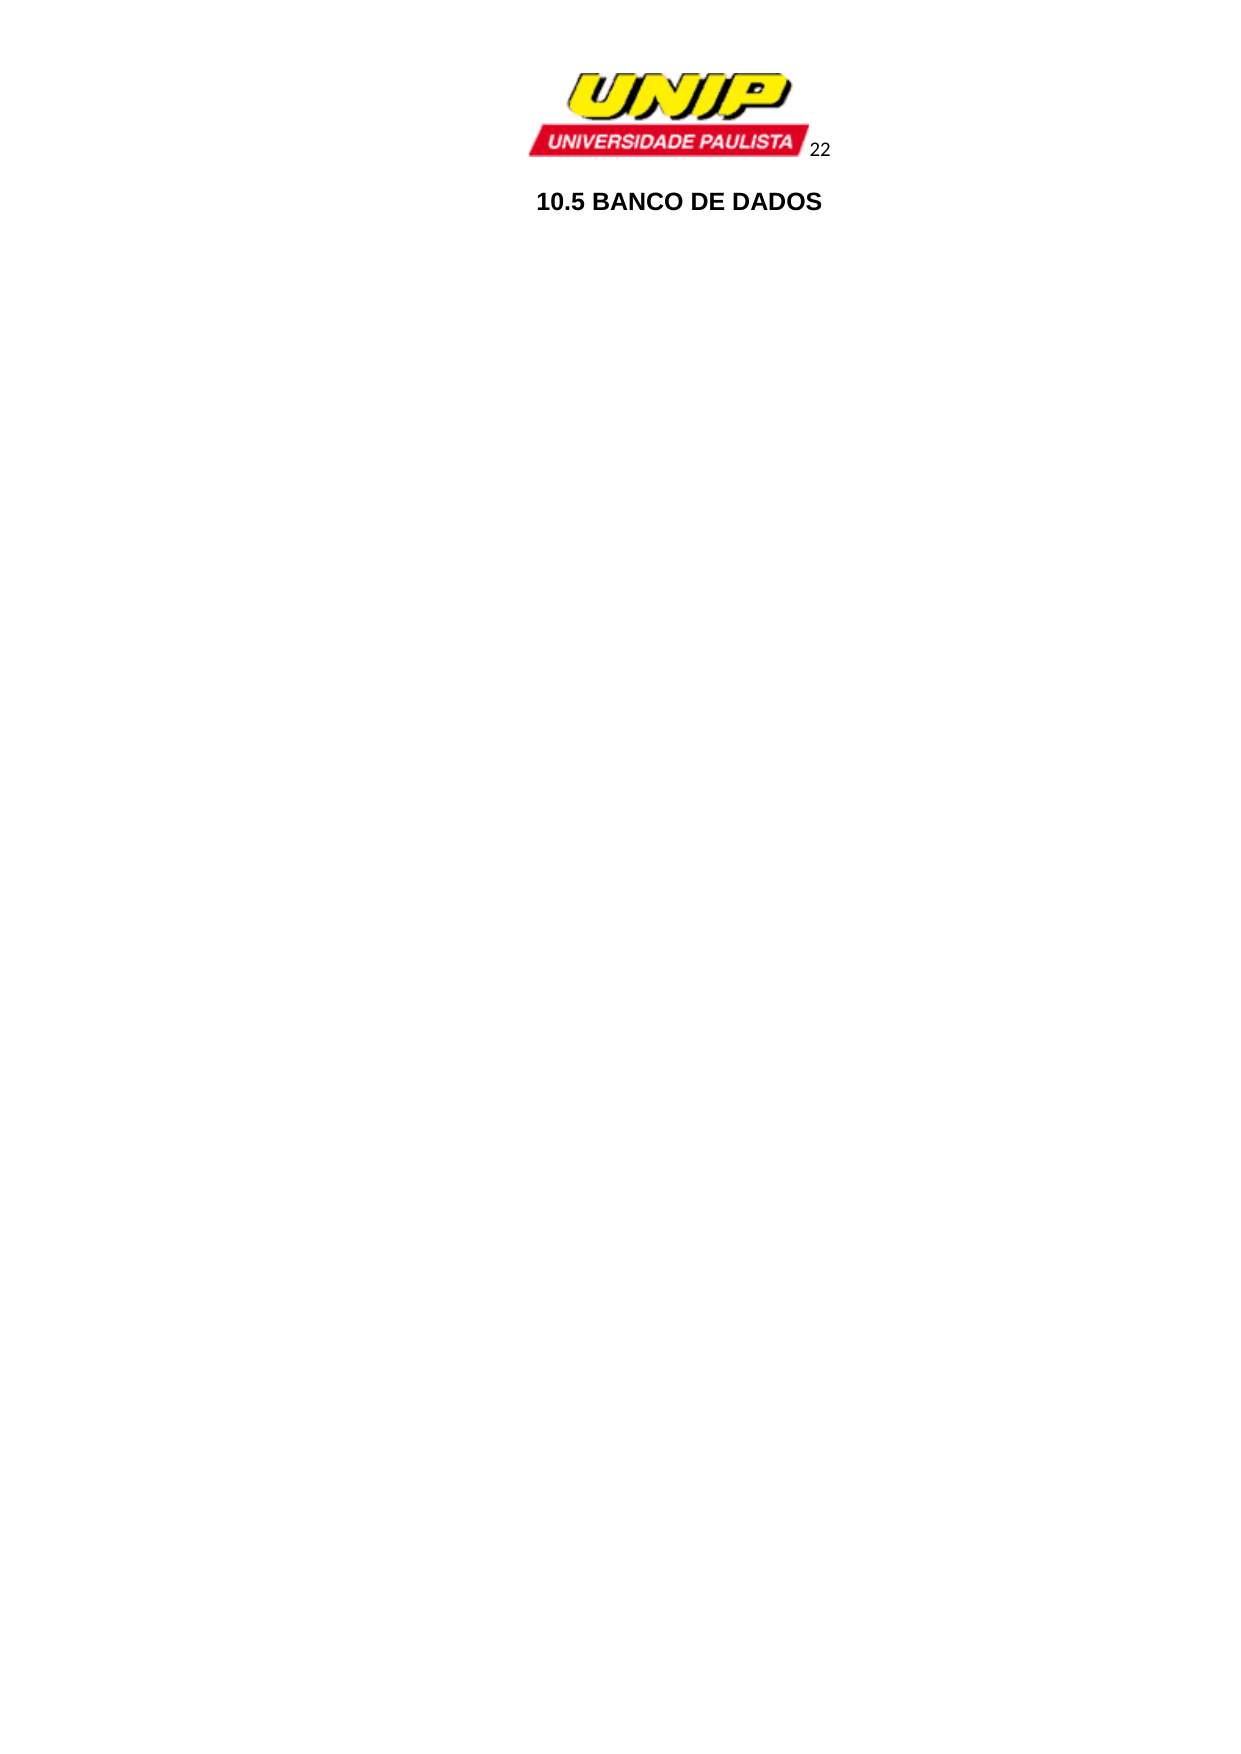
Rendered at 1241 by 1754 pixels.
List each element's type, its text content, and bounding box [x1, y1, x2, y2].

picture [528, 73, 810, 157]
subtitle 10.5 BANCO DE DADOS [118, 187, 1152, 216]
